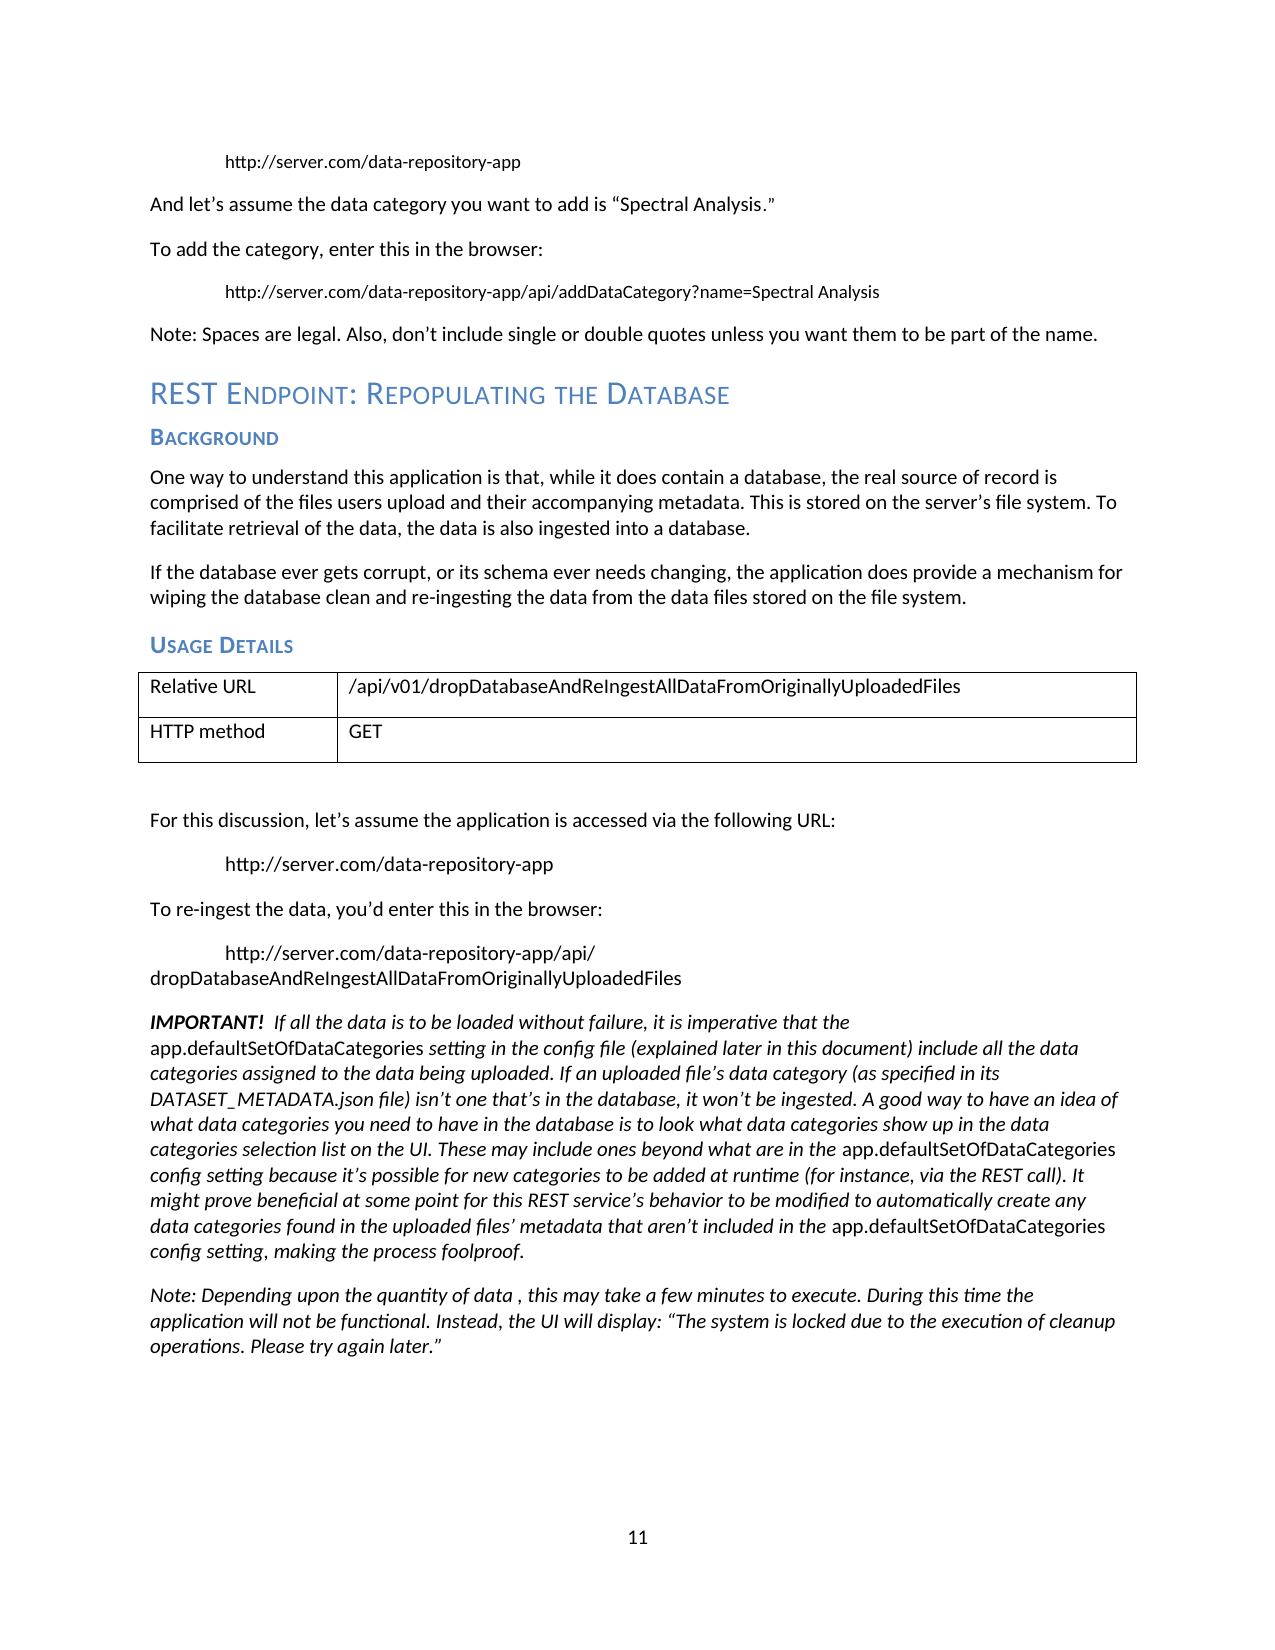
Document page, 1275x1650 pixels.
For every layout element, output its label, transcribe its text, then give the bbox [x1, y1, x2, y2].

subtitle Usage Details [150, 629, 1125, 659]
text http://server.com/data-repository-app/api/addDataCategory?name=Spectral Analysis [150, 280, 1125, 303]
table_header Relative URL [139, 673, 337, 717]
text If the database ever gets corrupt, or its schema ever needs changing, the application does provide a mechanism for wiping the database clean and re-ingesting the data from the data files stored on the file system. [150, 559, 1125, 610]
text Note: Depending upon the quantity of data , this may take a few minutes to execute. During this time the application will not be functional. Instead, the UI will display: “The system is locked due to the execution of cleanup operations. Please try again later.” [150, 1282, 1125, 1359]
text And let’s assume the data category you want to add is “Spectral Analysis.” [150, 192, 1125, 217]
text For this discussion, let’s assume the application is accessed via the following URL: [150, 807, 1125, 833]
table_cell GET [338, 718, 1136, 762]
text IMPORTANT! If all the data is to be loaded without failure, it is imperative that the app.defaultSetOfDataCategories setting in the config file (explained later in this document) include all the data categories assigned to the data being uploaded. If an uploaded file’s data category (as specified in its DATASET_METADATA.json file) isn’t one that’s in the database, it won’t be ingested. A good way to have an idea of what data categories you need to have in the database is to look what data categories show up in the data categories selection list on the UI. These may include ones beyond what are in the app.defaultSetOfDataCategories config setting because it’s possible for new categories to be added at runtime (for instance, via the REST call). It might prove beneficial at some point for this REST service’s behavior to be modified to automatically create any data categories found in the uploaded files’ metadata that aren’t included in the app.defaultSetOfDataCategories config setting, making the process foolproof. [150, 1009, 1125, 1264]
text http://server.com/data-repository-app [150, 852, 1125, 877]
table_cell HTTP method [139, 718, 337, 762]
text http://server.com/data-repository-app/api/ dropDatabaseAndReIngestAllDataFromOriginallyUploadedFiles [150, 940, 1125, 991]
text http://server.com/data-repository-app [150, 150, 1125, 173]
subtitle REST Endpoint: Repopulating the Database [150, 372, 1125, 413]
text To re-ingest the data, you’d enter this in the browser: [150, 896, 1125, 921]
text Note: Spaces are legal. Also, don’t include single or double quotes unless you want them to be part of the name. [150, 322, 1125, 347]
text One way to understand this application is that, while it does contain a database, the real source of record is comprised of the files users upload and their accompanying metadata. This is stored on the server’s file system. To facilitate retrieval of the data, the data is also ingested into a database. [150, 464, 1125, 540]
subtitle Background [150, 421, 1125, 452]
text To add the category, enter this in the browser: [150, 236, 1125, 261]
table_header /api/v01/dropDatabaseAndReIngestAllDataFromOriginallyUploadedFiles [338, 673, 1136, 717]
